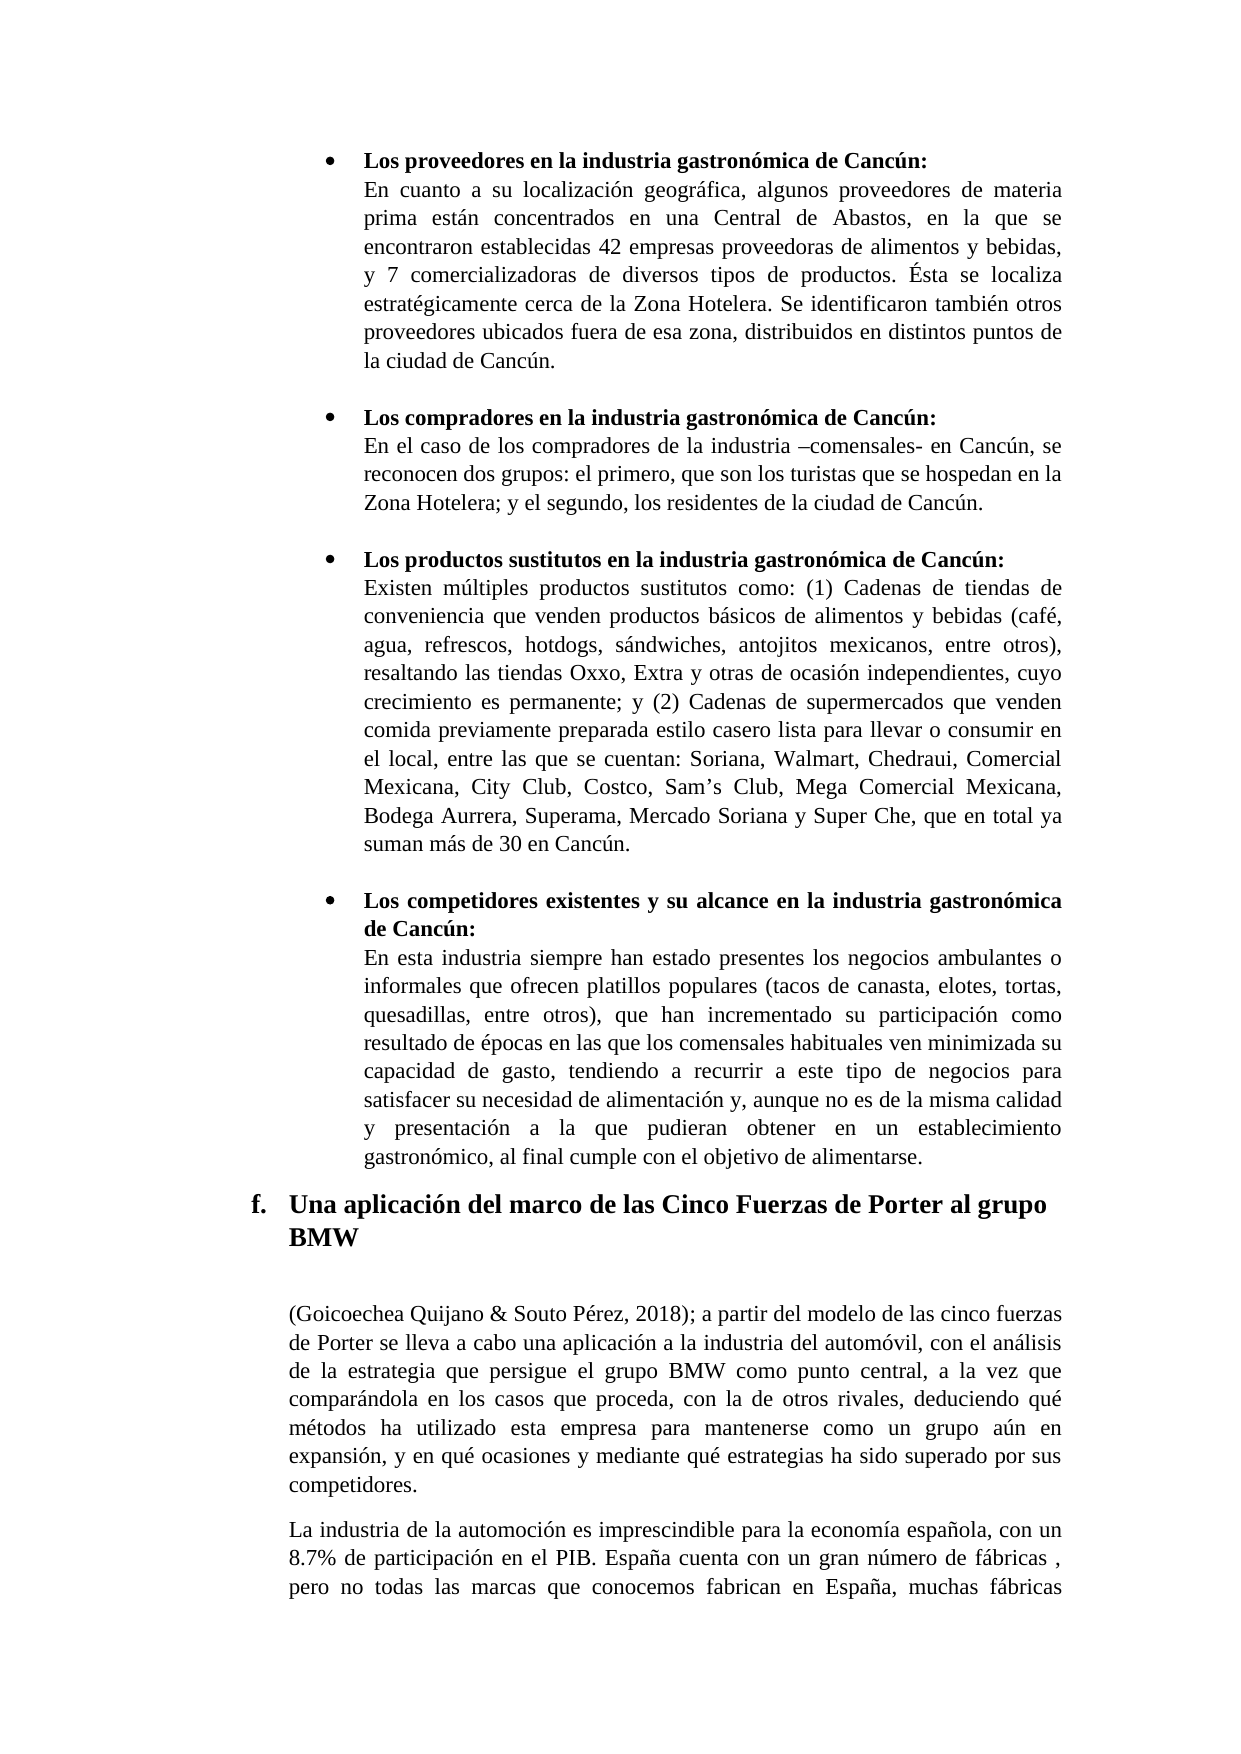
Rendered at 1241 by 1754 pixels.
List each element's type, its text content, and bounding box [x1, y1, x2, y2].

list Los proveedores en la industria gastronómica de Cancún: [326, 148, 1063, 174]
list En el caso de los compradores de la industria –comensales- en Cancún, se reconocen dos grupos: el primero, que son los turistas que se hospedan en la Zona Hotelera; y el segundo, los residentes de la ciudad de Cancún. [363, 432, 1063, 515]
list En cuanto a su localización geográfica, algunos proveedores de materia prima están concentrados en una Central de Abastos, en la que se encontraron establecidas 42 empresas proveedoras de alimentos y bebidas, y 7 comercializadoras de diversos tipos de productos. Ésta se localiza estratégicamente cerca de la Zona Hotelera. Se identificaron también otros proveedores ubicados fuera de esa zona, distribuidos en distintos puntos de la ciudad de Cancún. [363, 176, 1063, 373]
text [288, 1516, 1063, 1599]
list Existen múltiples productos sustitutos como: (1) Cadenas de tiendas de conveniencia que venden productos básicos de alimentos y bebidas (café, agua, refrescos, hotdogs, sándwiches, antojitos mexicanos, entre otros), resaltando las tiendas Oxxo, Extra y otras de ocasión independientes, cuyo crecimiento es permanente; y (2) Cadenas de supermercados que venden comida previamente preparada estilo casero lista para llevar o consumir en el local, entre las que se cuentan: Soriana, Walmart, Chedraui, Comercial Mexicana, City Club, Costco, Sam’s Club, Mega Comercial Mexicana, Bodega Aurrera, Superama, Mercado Soriana y Super Che, que en total ya suman más de 30 en Cancún. [363, 574, 1063, 856]
list En esta industria siempre han estado presentes los negocios ambulantes o informales que ofrecen platillos populares (tacos de canasta, elotes, tortas, quesadillas, entre otros), que han incrementado su participación como resultado de épocas en las que los comensales habituales ven minimizada su capacidad de gasto, tendiendo a recurrir a este tipo de negocios para satisfacer su necesidad de alimentación y, aunque no es de la misma calidad y presentación a la que pudieran obtener en un establecimiento gastronómico, al final cumple con el objetivo de alimentarse. [363, 944, 1063, 1169]
list Los competidores existentes y su alcance en la industria gastronómica de Cancún: [326, 887, 1063, 942]
list Los compradores en la industria gastronómica de Cancún: [326, 403, 1063, 430]
text (Goicoechea Quijano & Souto Pérez, 2018); a partir del modelo de las cinco fuerzas de Porter se lleva a cabo una aplicación a la industria del automóvil, con el análisis de la estrategia que persigue el grupo BMW como punto central, a la vez que comparándola en los casos que proceda, con la de otros rivales, deduciendo qué métodos ha utilizado esta empresa para mantenerse como un grupo aún en expansión, y en qué ocasiones y mediante qué estrategias ha sido superado por sus competidores. [288, 1300, 1063, 1497]
subtitle Una aplicación del marco de las Cinco Fuerzas de Porter al grupo BMW [251, 1188, 1063, 1253]
list Los productos sustitutos en la industria gastronómica de Cancún: [326, 546, 1063, 572]
